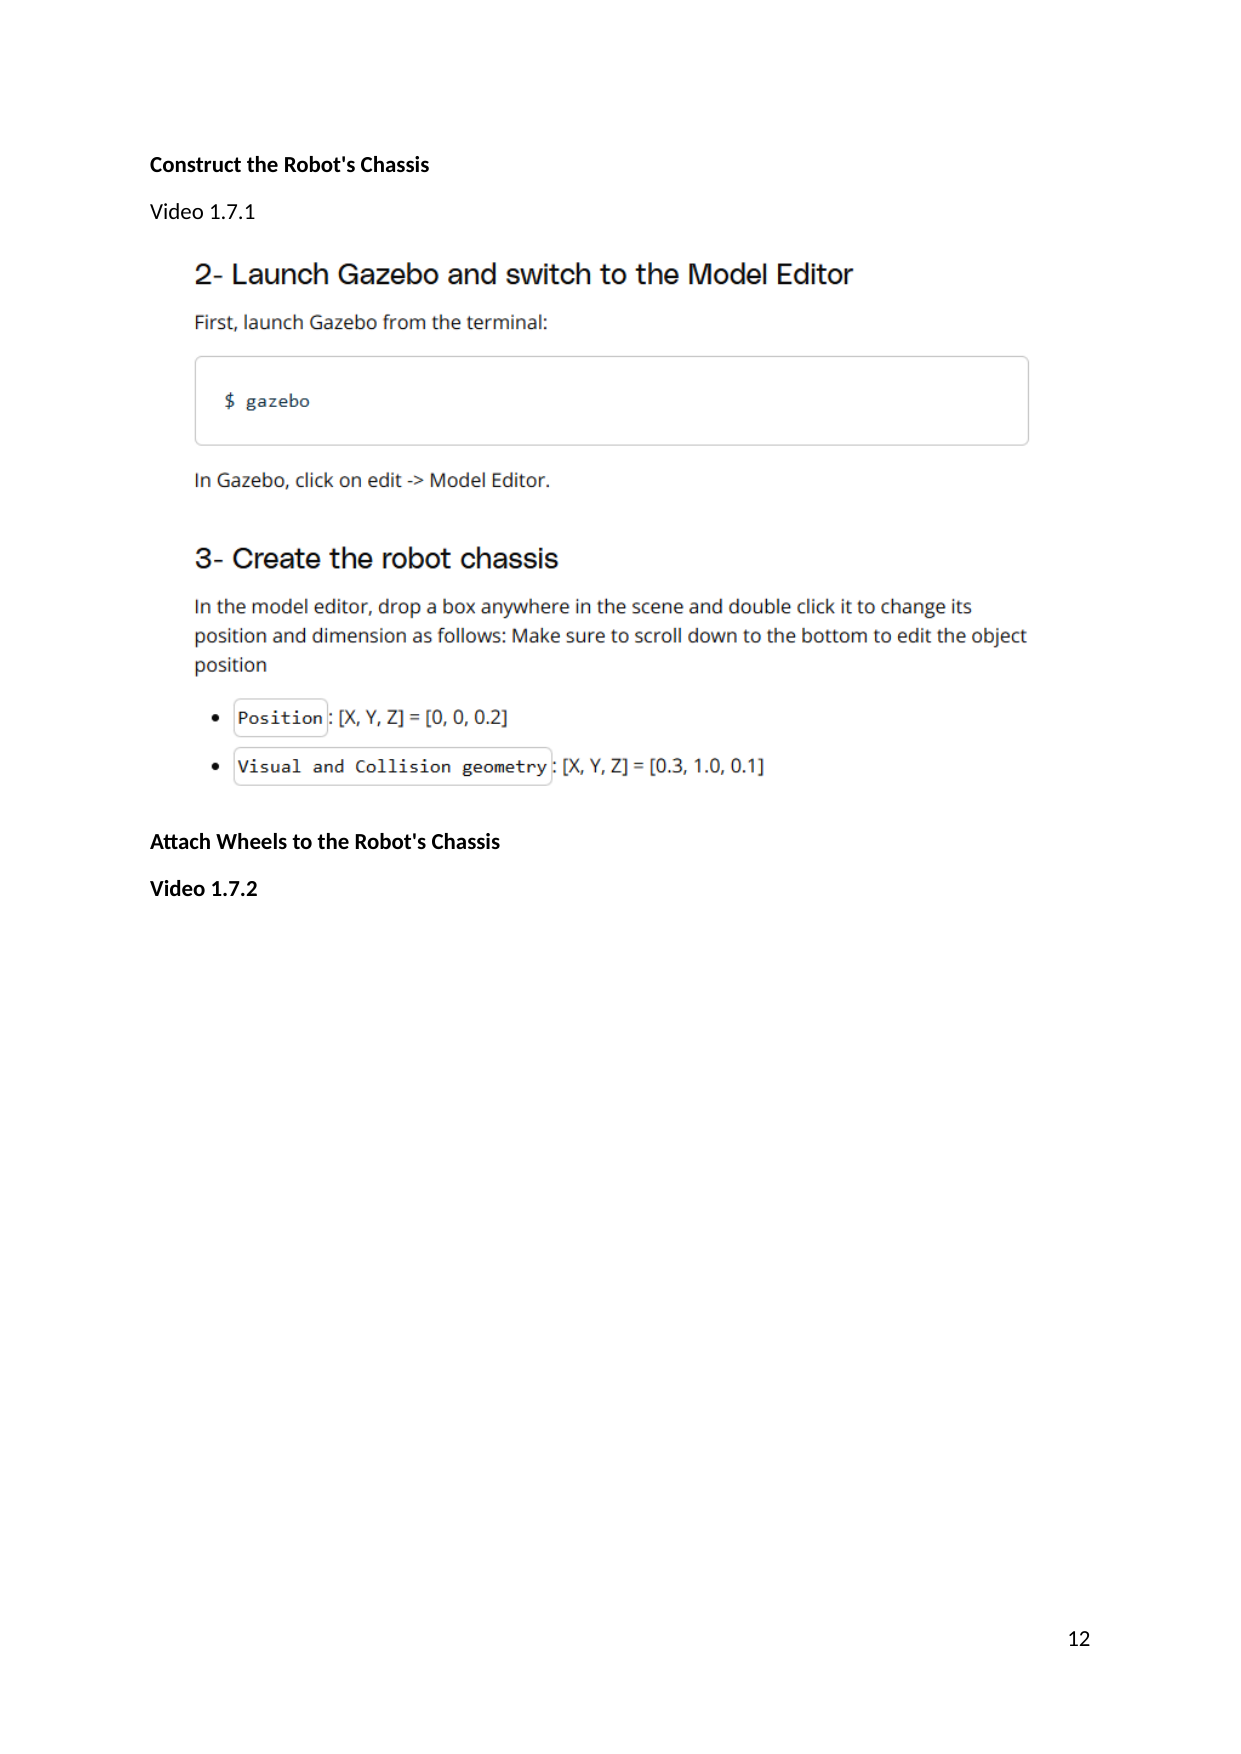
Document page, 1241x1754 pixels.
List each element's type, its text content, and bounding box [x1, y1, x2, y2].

text Construct the Robot's Chassis [150, 150, 1090, 178]
text Video 1.7.1 [150, 197, 1090, 225]
text Attach Wheels to the Robot's Chassis [150, 827, 1090, 855]
picture [150, 243, 1091, 809]
text Video 1.7.2 [150, 874, 1090, 902]
